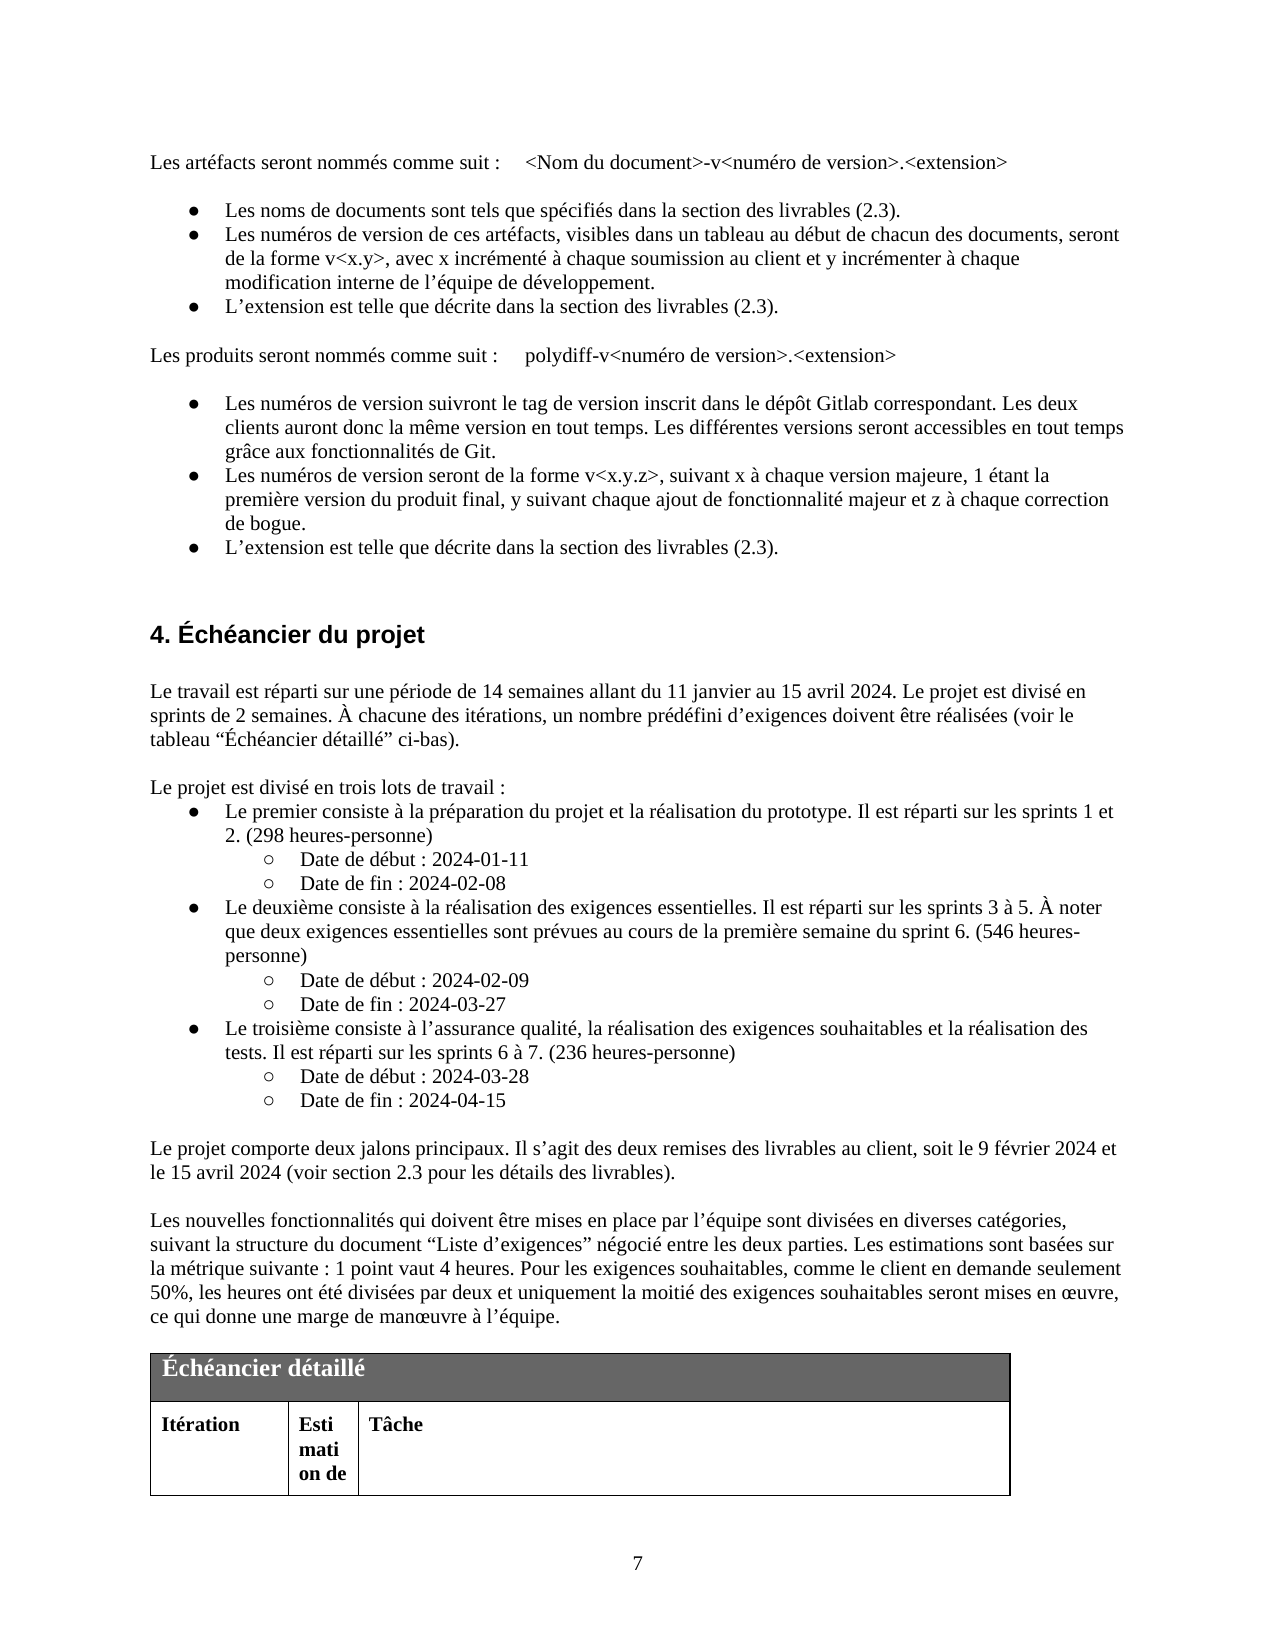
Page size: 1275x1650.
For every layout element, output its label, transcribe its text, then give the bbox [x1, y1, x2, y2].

text Le projet est divisé en trois lots de travail : [150, 775, 1125, 799]
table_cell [289, 1402, 358, 1495]
list Le premier consiste à la préparation du projet et la réalisation du prototype. Il est réparti sur les sprints 1 et 2. (298 heures-personne) [187, 799, 1125, 847]
table_header Échéancier détaillé [151, 1354, 1009, 1401]
list Date de début : 2024-03-28 [262, 1064, 1125, 1088]
list Les numéros de version de ces artéfacts, visibles dans un tableau au début de chacun des documents, seront de la forme v<x.y>, avec x incrémenté à chaque soumission au client et y incrémenter à chaque modification interne de l’équipe de développement. [187, 222, 1125, 294]
subtitle 4. Échéancier du projet [150, 620, 1125, 648]
list Date de fin : 2024-04-15 [262, 1088, 1125, 1112]
table_cell Itération [151, 1402, 288, 1495]
list L’extension est telle que décrite dans la section des livrables (2.3). [187, 535, 1125, 559]
list Les noms de documents sont tels que spécifiés dans la section des livrables (2.3). [187, 198, 1125, 222]
text Le travail est réparti sur une période de 14 semaines allant du 11 janvier au 15 avril 2024. Le projet est divisé en sprints de 2 semaines. À chacune des itérations, un nombre prédéfini d’exigences doivent être réalisées (voir le tableau “Échéancier détaillé” ci-bas). [150, 679, 1125, 751]
list Date de début : 2024-02-09 [262, 967, 1125, 992]
text Le projet comporte deux jalons principaux. Il s’agit des deux remises des livrables au client, soit le 9 février 2024 et le 15 avril 2024 (voir section 2.3 pour les détails des livrables). [150, 1136, 1125, 1184]
list Le deuxième consiste à la réalisation des exigences essentielles. Il est réparti sur les sprints 3 à 5. À noter que deux exigences essentielles sont prévues au cours de la première semaine du sprint 6. (546 heures-personne) [187, 895, 1125, 967]
text Les produits seront nommés comme suit : polydiff-v<numéro de version>.<extension> [150, 342, 1125, 367]
list Date de fin : 2024-02-08 [262, 871, 1125, 895]
table_cell Tâche [359, 1402, 1009, 1495]
text Les nouvelles fonctionnalités qui doivent être mises en place par l’équipe sont divisées en diverses catégories, suivant la structure du document “Liste d’exigences” négocié entre les deux parties. Les estimations sont basées sur la métrique suivante : 1 point vaut 4 heures. Pour les exigences souhaitables, comme le client en demande seulement 50%, les heures ont été divisées par deux et uniquement la moitié des exigences souhaitables seront mises en œuvre, ce qui donne une marge de manœuvre à l’équipe. [150, 1208, 1125, 1328]
list Le troisième consiste à l’assurance qualité, la réalisation des exigences souhaitables et la réalisation des tests. Il est réparti sur les sprints 6 à 7. (236 heures-personne) [187, 1016, 1125, 1064]
list L’extension est telle que décrite dans la section des livrables (2.3). [187, 294, 1125, 318]
list Les numéros de version seront de la forme v<x.y.z>, suivant x à chaque version majeure, 1 étant la première version du produit final, y suivant chaque ajout de fonctionnalité majeur et z à chaque correction de bogue. [187, 463, 1125, 535]
list Date de début : 2024-01-11 [262, 847, 1125, 871]
list Date de fin : 2024-03-27 [262, 992, 1125, 1016]
list Les numéros de version suivront le tag de version inscrit dans le dépôt Gitlab correspondant. Les deux clients auront donc la même version en tout temps. Les différentes versions seront accessibles en tout temps grâce aux fonctionnalités de Git. [187, 391, 1125, 463]
text Les artéfacts seront nommés comme suit : <Nom du document>-v<numéro de version>.<extension> [150, 150, 1125, 174]
